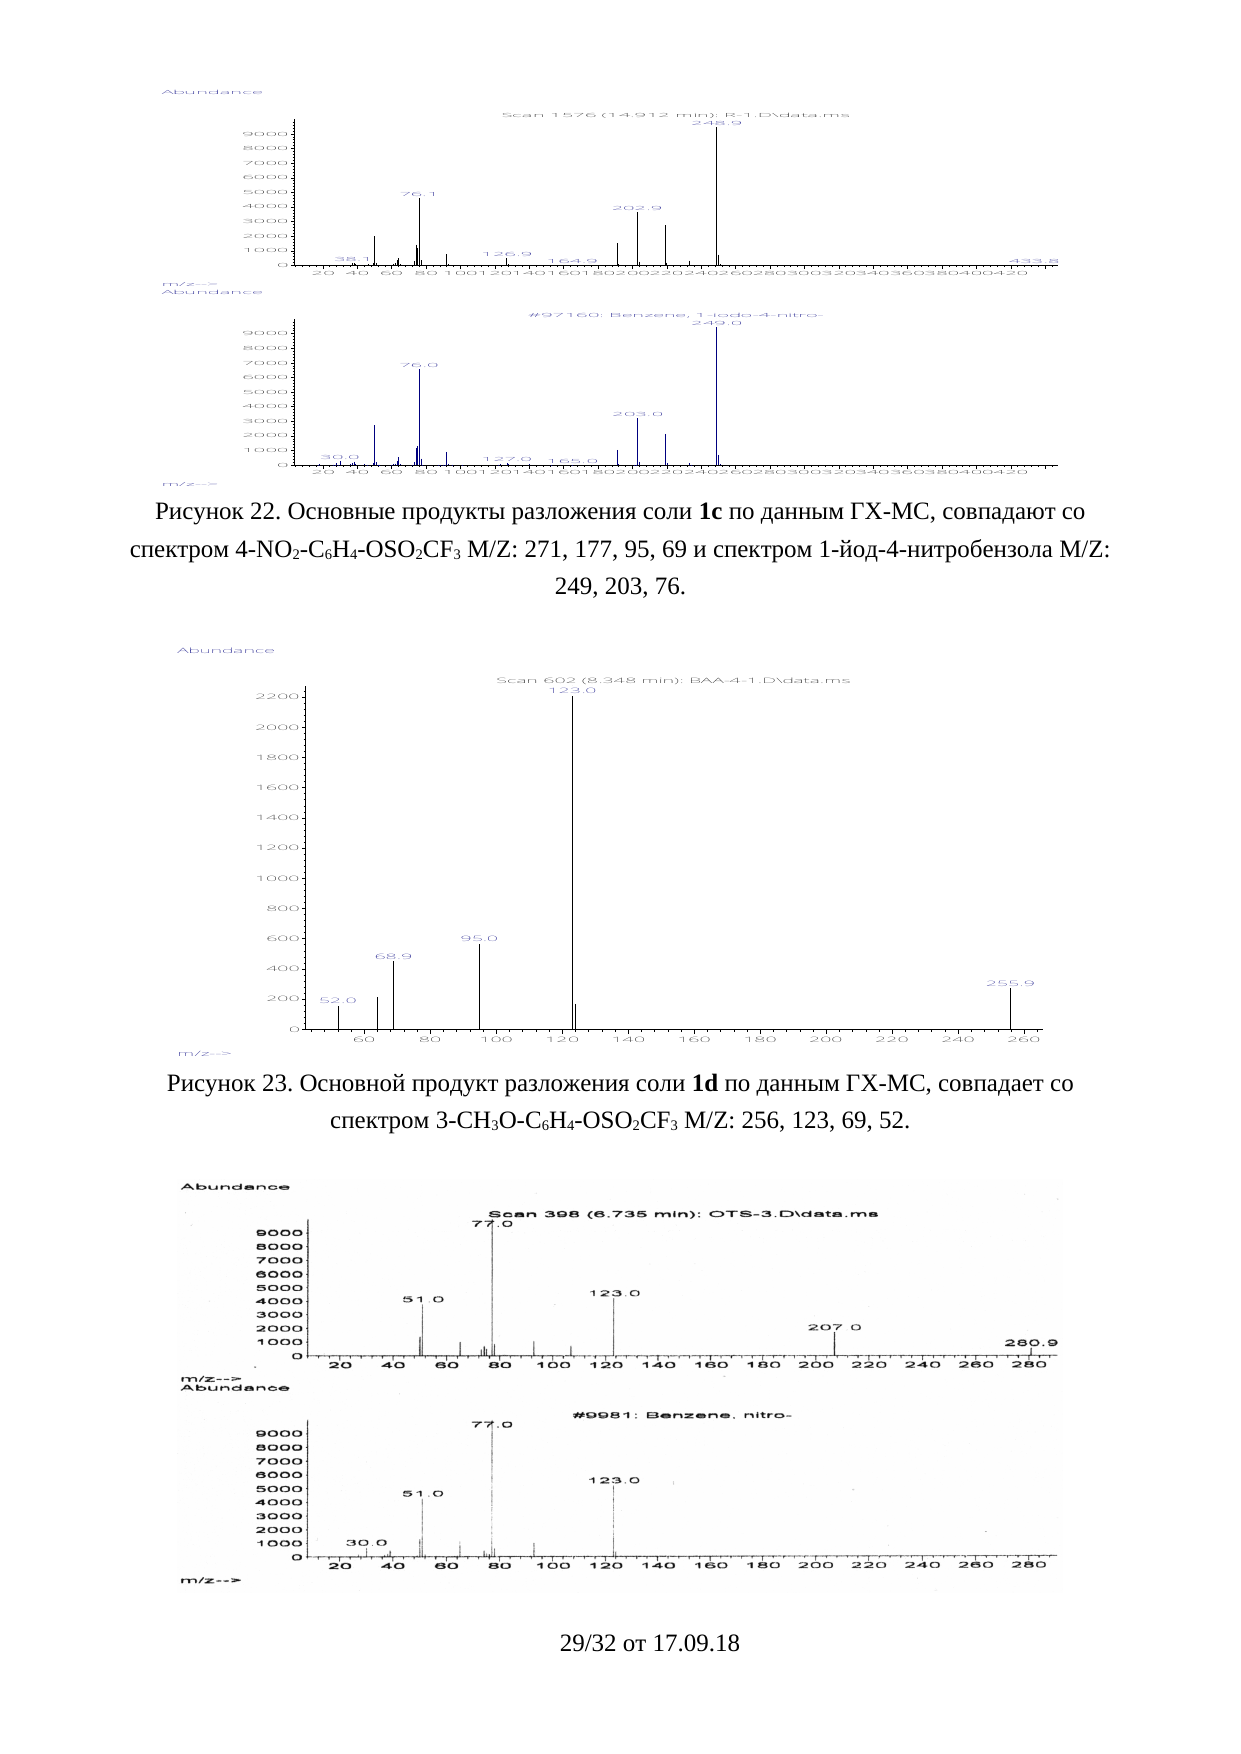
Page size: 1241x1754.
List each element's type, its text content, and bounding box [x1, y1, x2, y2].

text Рисунок 23. Основной продукт разложения соли 1d по данным ГХ-МС, совпадает со спектром 3-CH3O-C6H4-OSO2CF3 M/Z: 256, 123, 69, 52. [118, 1068, 1122, 1134]
picture [177, 1179, 1063, 1593]
